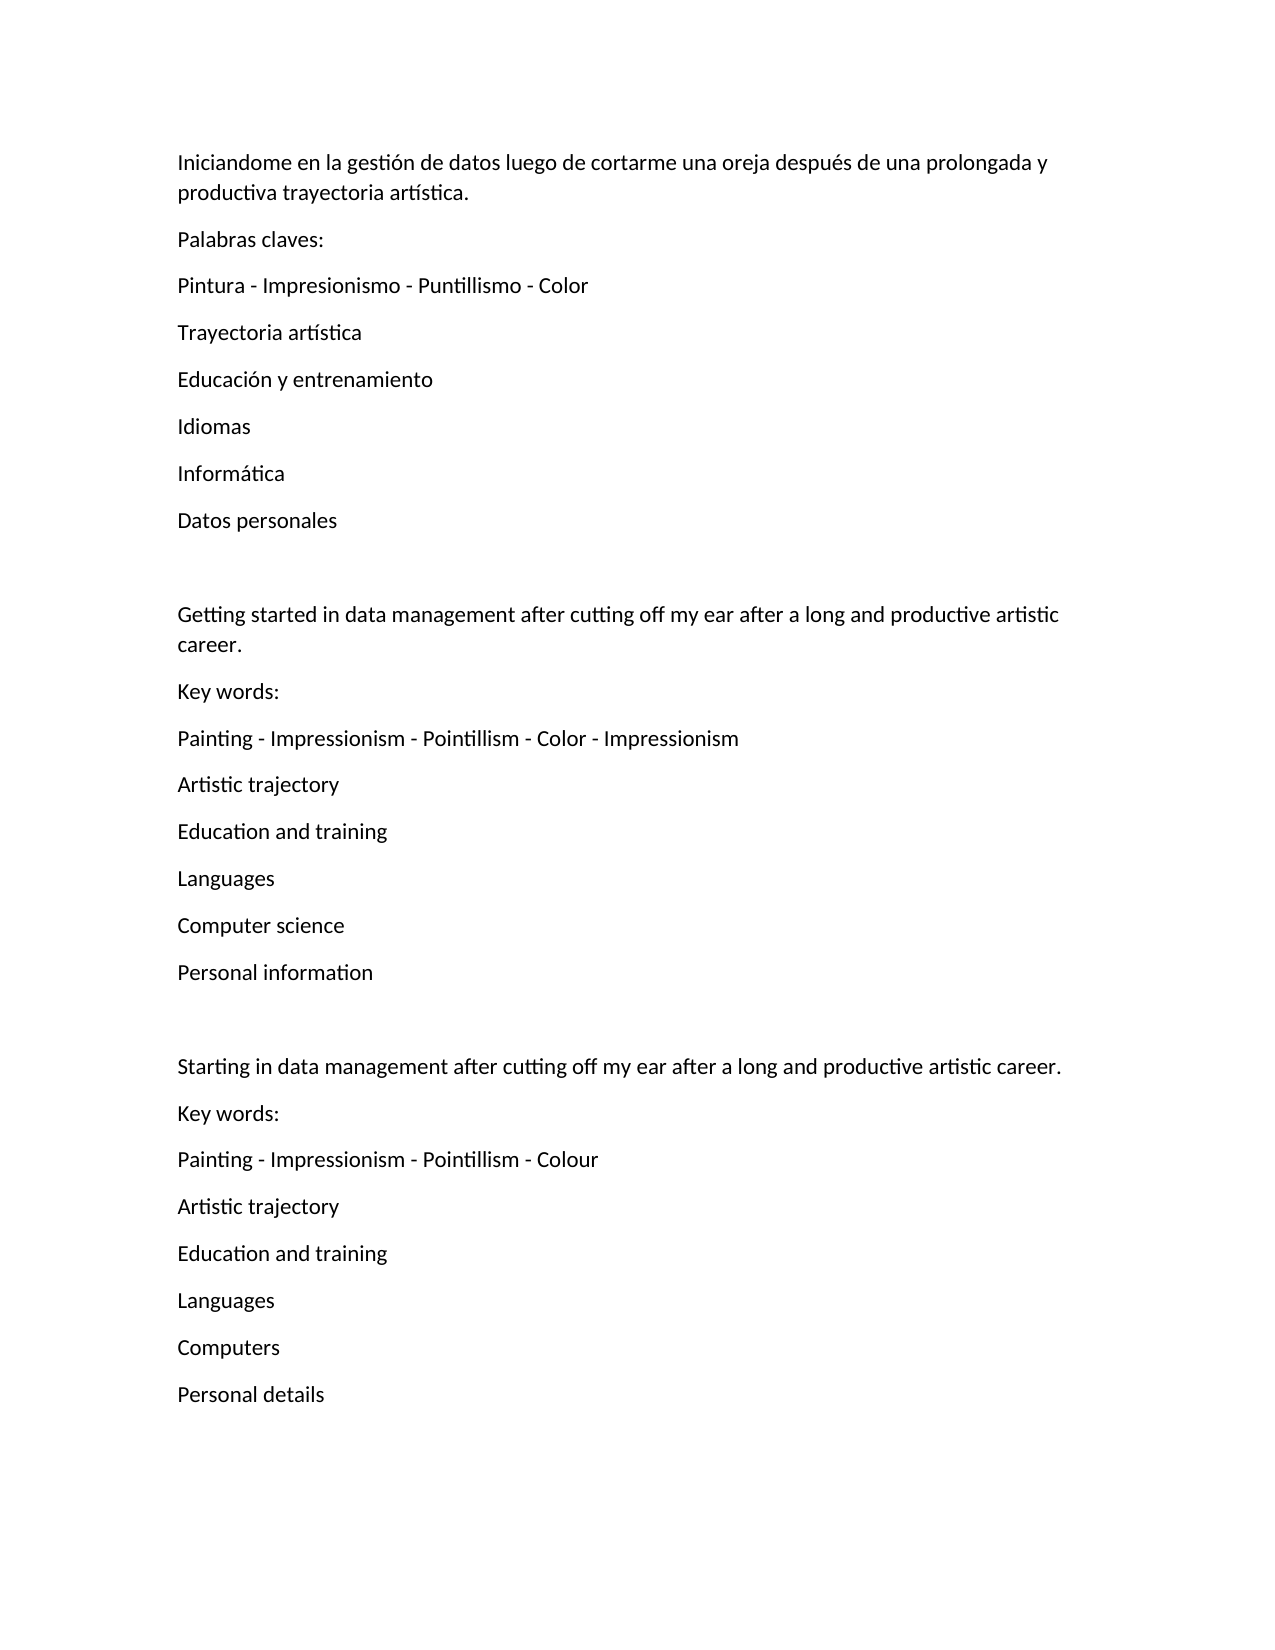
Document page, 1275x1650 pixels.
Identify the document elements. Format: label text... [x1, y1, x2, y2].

text Key words: [177, 1099, 1098, 1127]
text Personal details [177, 1380, 1098, 1408]
text Informática [177, 459, 1098, 487]
text Education and training [177, 817, 1098, 845]
text Artistic trajectory [177, 1192, 1098, 1220]
text Educación y entrenamiento [177, 365, 1098, 393]
text Personal information [177, 958, 1098, 986]
text Computers [177, 1333, 1098, 1361]
text Trayectoria artística [177, 318, 1098, 346]
text Pintura - Impresionismo - Puntillismo - Color [177, 272, 1098, 299]
text Key words: [177, 677, 1098, 705]
text Getting started in data management after cutting off my ear after a long and productive artistic career. [177, 600, 1098, 658]
text Artistic trajectory [177, 771, 1098, 798]
text Painting - Impressionism - Pointillism - Color - Impressionism [177, 724, 1098, 752]
text Computer science [177, 911, 1098, 939]
text Languages [177, 864, 1098, 892]
text Education and training [177, 1239, 1098, 1267]
text Palabras claves: [177, 225, 1098, 253]
text Datos personales [177, 506, 1098, 534]
text Starting in data management after cutting off my ear after a long and productive artistic career. [177, 1052, 1098, 1080]
text Iniciandome en la gestión de datos luego de cortarme una oreja después de una prolongada y productiva trayectoria artística. [177, 148, 1098, 206]
text Painting - Impressionism - Pointillism - Colour [177, 1146, 1098, 1173]
text Languages [177, 1286, 1098, 1314]
text Idiomas [177, 412, 1098, 440]
